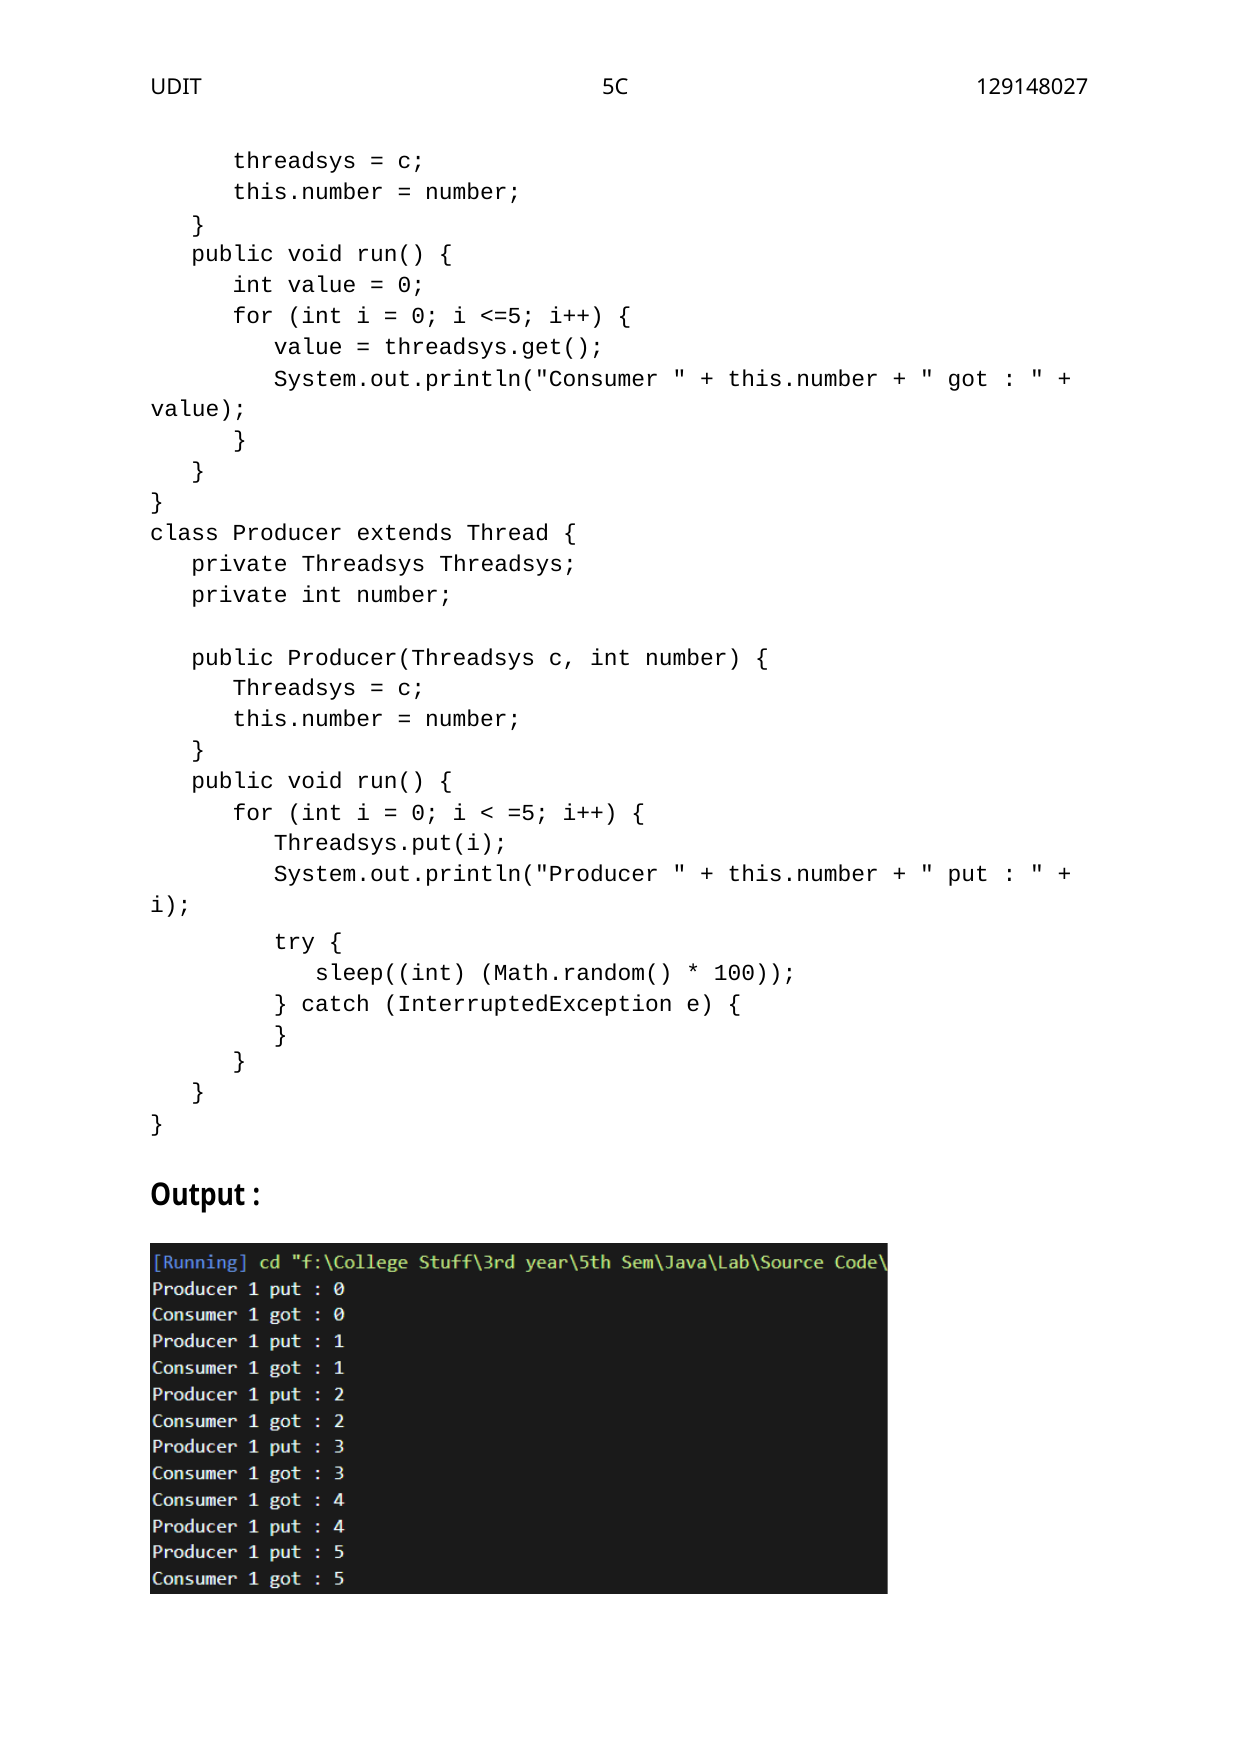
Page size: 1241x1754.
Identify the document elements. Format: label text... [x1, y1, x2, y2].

text } [273, 1024, 1211, 1049]
text System.out.println("Consumer " + this.number + " got : " + [274, 366, 1211, 392]
text } [191, 212, 1211, 237]
text value); [33, 397, 247, 423]
picture [150, 1243, 888, 1594]
text } [150, 1112, 1211, 1138]
text } [191, 1081, 246, 1107]
text sleep((int) (Math.random() * 100)); [315, 961, 1211, 987]
text for (int i = 0; i < =5; i++) { Threadsys.put(i); [232, 801, 647, 858]
text } catch (InterruptedException e) { [273, 992, 1211, 1018]
text } [33, 428, 247, 454]
text i); [150, 894, 246, 920]
text public void run() { [191, 770, 1211, 796]
text threadsys = c; this.number = number; [232, 149, 522, 206]
text public Producer(Threadsys c, int number) { Threadsys = c; [191, 646, 771, 703]
text try { [273, 930, 1211, 956]
text this.number = number; [232, 708, 1211, 734]
text System.out.println("Producer " + this.number + " put : " + [274, 863, 1211, 888]
text public void run() { int value = 0; [191, 242, 454, 299]
text } [232, 1050, 246, 1076]
text } [150, 491, 1211, 517]
text for (int i = 0; i <=5; i++) { value = threadsys.get(); [232, 304, 633, 361]
text class Producer extends Thread { private Threadsys Threadsys; private int number; [150, 522, 577, 610]
text } [191, 459, 1211, 485]
text } [191, 739, 1211, 765]
text Output : [150, 1172, 1211, 1215]
